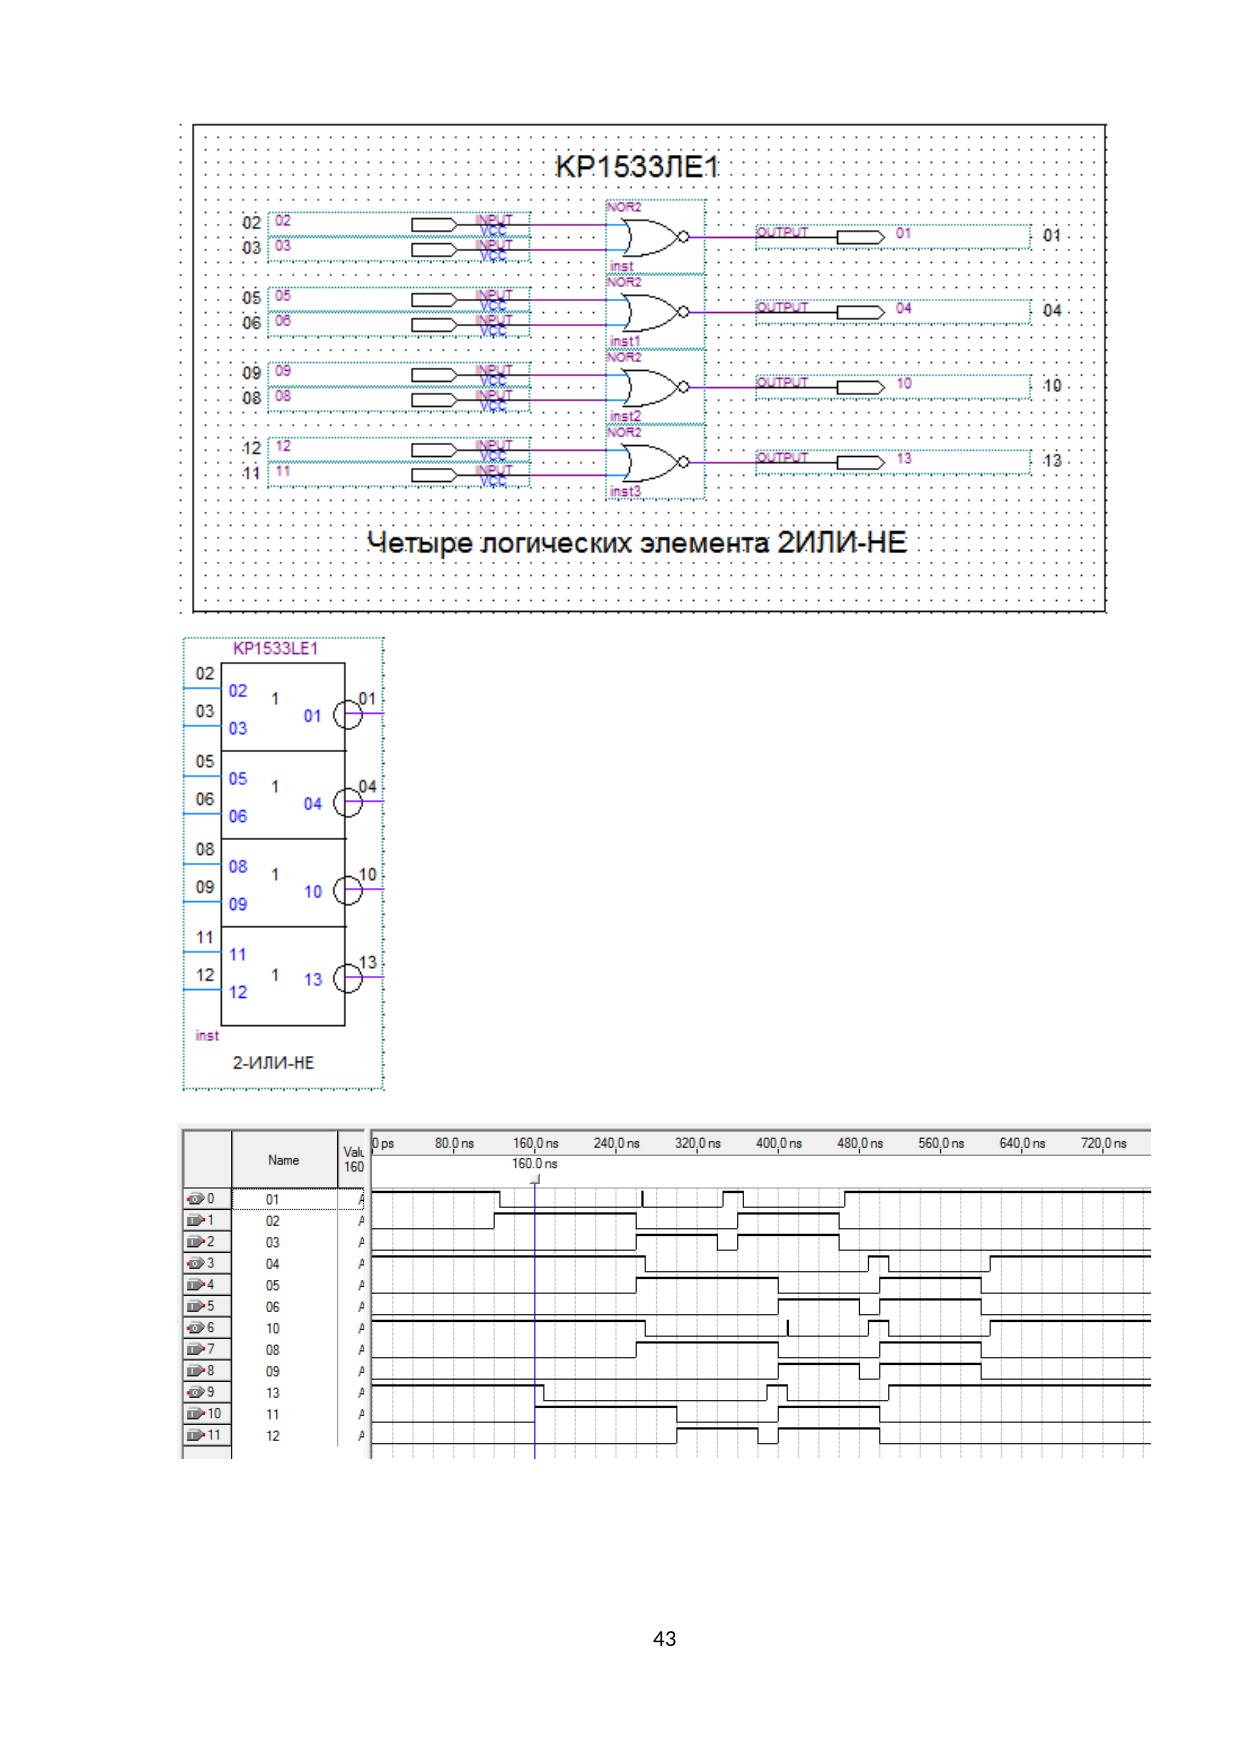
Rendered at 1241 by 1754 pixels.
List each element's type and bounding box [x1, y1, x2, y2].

picture [177, 118, 1117, 625]
picture [177, 1123, 1152, 1459]
picture [177, 628, 396, 1099]
